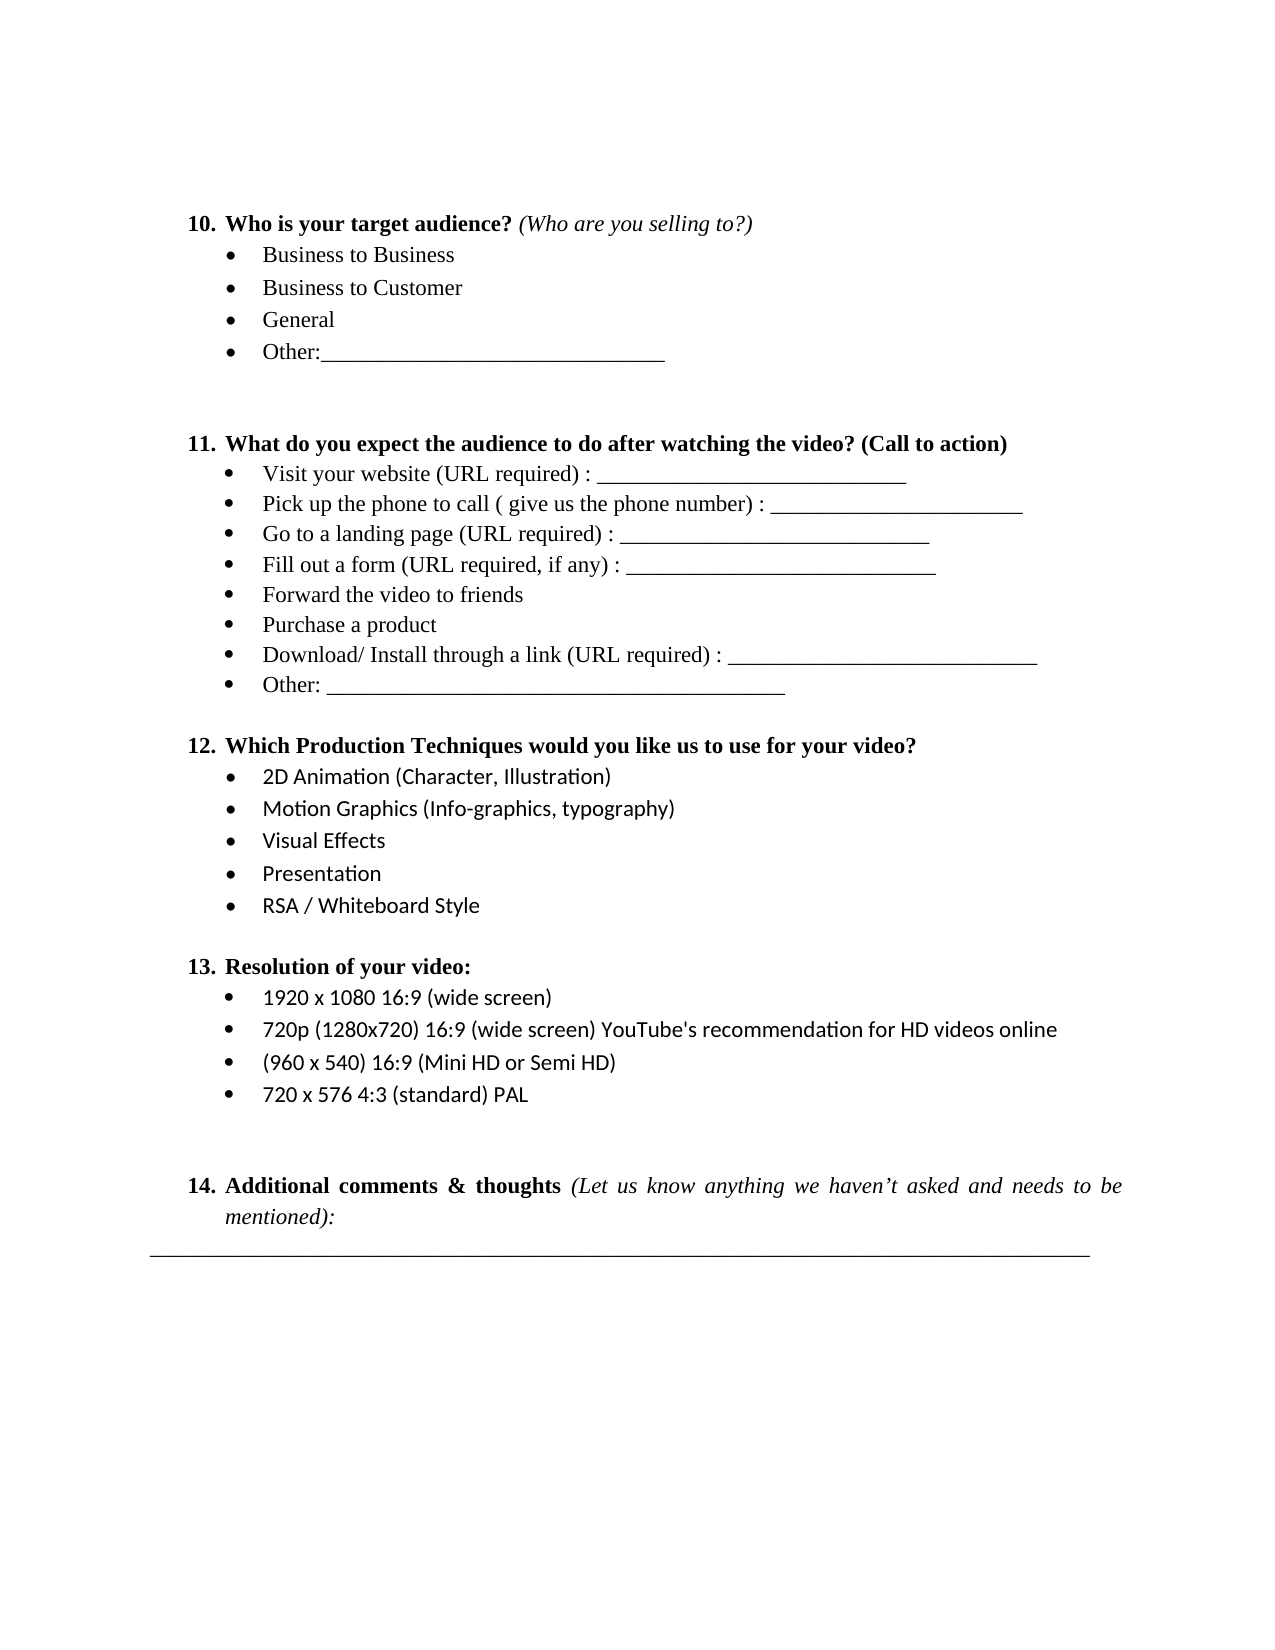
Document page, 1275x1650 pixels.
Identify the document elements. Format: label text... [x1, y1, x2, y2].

list Other:______________________________ [225, 337, 1125, 365]
list What do you expect the audience to do after watching the video? (Call to action) [187, 430, 1125, 456]
list 2D Animation (Character, Illustration) [225, 762, 1125, 790]
list RSA / Whiteboard Style [225, 891, 1125, 919]
list General [225, 305, 1125, 333]
text __________________________________________________________________________________ [150, 1233, 1125, 1259]
list Other: ________________________________________ [225, 671, 1125, 698]
list 720 x 576 4:3 (standard) PAL [225, 1080, 1125, 1108]
list Business to Business [225, 241, 1125, 269]
list Forward the video to friends [225, 581, 1125, 607]
list 1920 x 1080 16:9 (wide screen) [225, 983, 1125, 1011]
list Resolution of your video: [187, 953, 1125, 979]
list (960 x 540) 16:9 (Mini HD or Semi HD) [225, 1048, 1125, 1076]
list Business to Customer [225, 273, 1125, 301]
list Which Production Techniques would you like us to use for your video? [187, 732, 1125, 758]
list Download/ Install through a link (URL required) : ___________________________ [225, 641, 1125, 668]
list Visual Effects [225, 826, 1125, 854]
list Go to a landing page (URL required) : ___________________________ [225, 520, 1125, 547]
list Visit your website (URL required) : ___________________________ [225, 460, 1125, 486]
list 720p (1280x720) 16:9 (wide screen) YouTube's recommendation for HD videos online [225, 1016, 1125, 1044]
list Motion Graphics (Info-graphics, typography) [225, 794, 1125, 822]
list Presentation [225, 859, 1125, 887]
list Purchase a product [225, 611, 1125, 637]
list Additional comments & thoughts (Let us know anything we haven’t asked and needs to be mentioned): [187, 1173, 1125, 1229]
list Pick up the phone to call ( give us the phone number) : ______________________ [225, 490, 1125, 517]
list Fill out a form (URL required, if any) : ___________________________ [225, 551, 1125, 577]
list Who is your target audience? (Who are you selling to?) [187, 210, 1125, 237]
